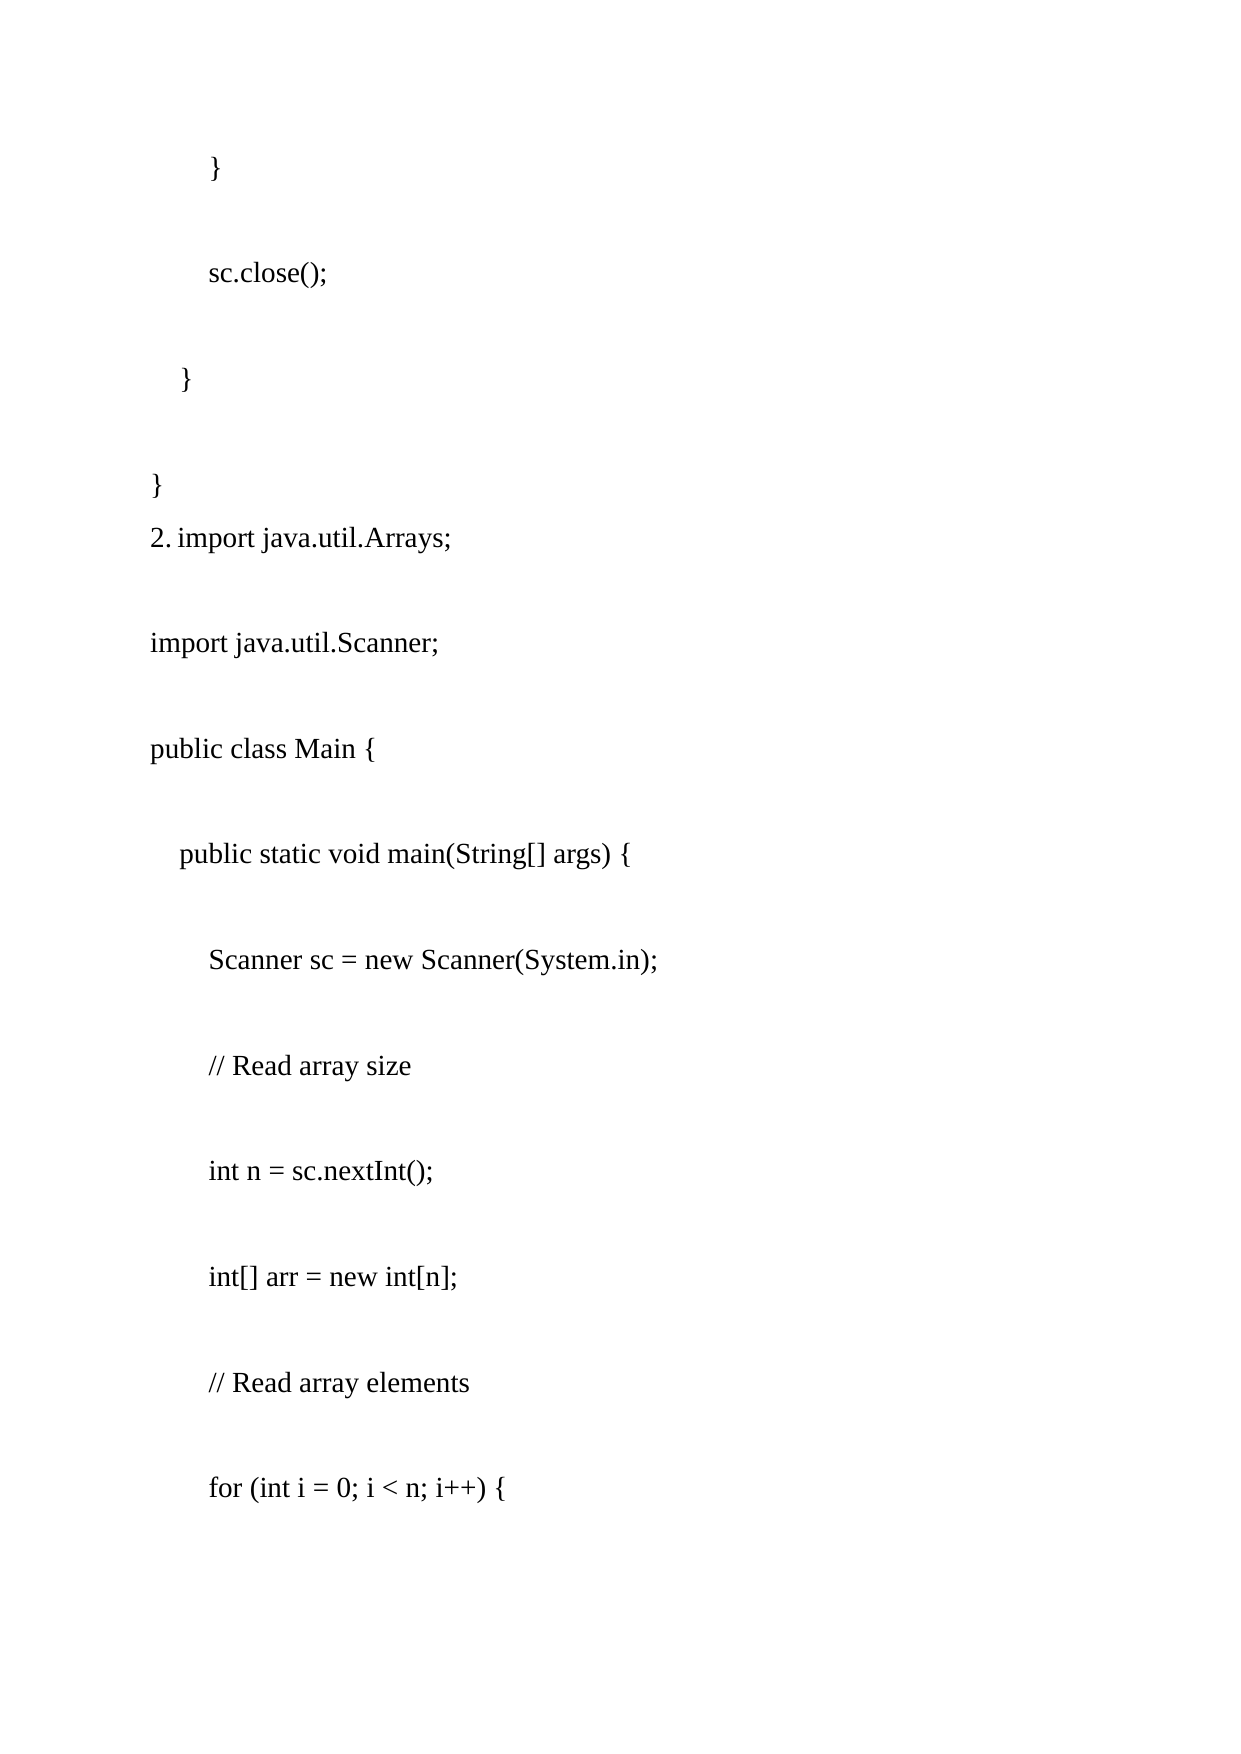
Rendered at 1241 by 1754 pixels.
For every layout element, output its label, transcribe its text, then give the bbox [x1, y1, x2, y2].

text } [150, 361, 1090, 395]
text sc.close(); [150, 256, 1090, 289]
text public static void main(String[] args) { [150, 837, 1090, 870]
text public class Main { [150, 731, 1090, 764]
text // Read array elements [150, 1365, 1090, 1398]
text } [150, 467, 1090, 500]
text import java.util.Scanner; [150, 625, 1090, 659]
text Scanner sc = new Scanner(System.in); [150, 942, 1090, 976]
text } [150, 150, 1090, 183]
text 2. import java.util.Arrays; [150, 520, 1090, 553]
text // Read array size [150, 1048, 1090, 1081]
text int n = sc.nextInt(); [150, 1153, 1090, 1187]
text for (int i = 0; i < n; i++) { [150, 1470, 1090, 1504]
text int[] arr = new int[n]; [150, 1259, 1090, 1293]
